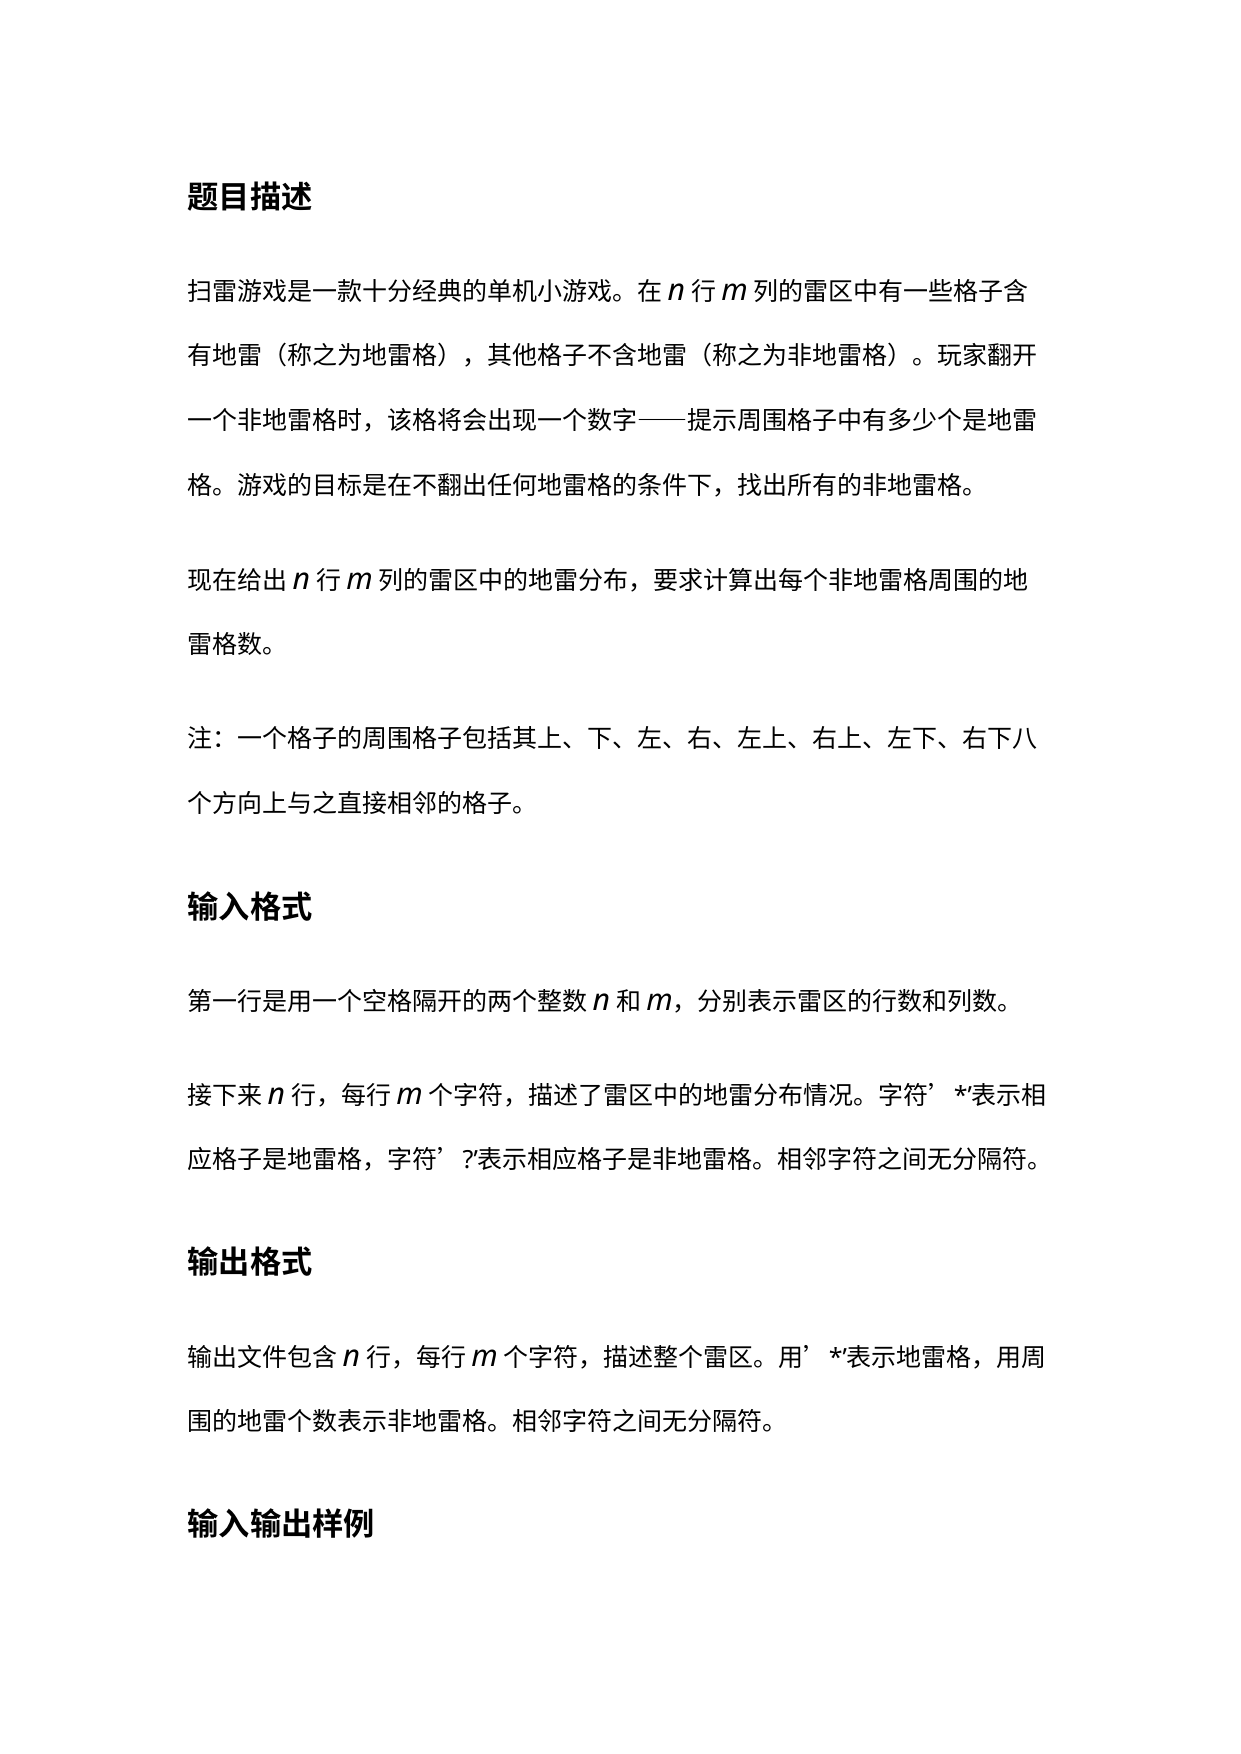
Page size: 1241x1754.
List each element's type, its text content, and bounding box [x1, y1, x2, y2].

text 接下来n行，每行m个字符，描述了雷区中的地雷分布情况。字符’*’表示相应格子是地雷格，字符’?’表示相应格子是非地雷格。相邻字符之间无分隔符。 [187, 1060, 1053, 1190]
text 第一行是用一个空格隔开的两个整数n和m，分别表示雷区的行数和列数。 [187, 966, 1053, 1031]
text 现在给出n行m列的雷区中的地雷分布，要求计算出每个非地雷格周围的地雷格数。 [187, 545, 1053, 675]
text 扫雷游戏是一款十分经典的单机小游戏。在n行m列的雷区中有一些格子含有地雷（称之为地雷格），其他格子不含地雷（称之为非地雷格）。玩家翻开一个非地雷格时，该格将会出现一个数字——提示周围格子中有多少个是地雷格。游戏的目标是在不翻出任何地雷格的条件下，找出所有的非地雷格。 [187, 256, 1053, 516]
text 输出格式 [187, 1228, 1053, 1293]
text 题目描述 [187, 162, 1053, 227]
text 输入格式 [187, 872, 1053, 937]
text 输出文件包含n行，每行m个字符，描述整个雷区。用’*’表示地雷格，用周围的地雷个数表示非地雷格。相邻字符之间无分隔符。 [187, 1322, 1053, 1452]
text 输入输出样例 [187, 1489, 1053, 1554]
text 注：一个格子的周围格子包括其上、下、左、右、左上、右上、左下、右下八个方向上与之直接相邻的格子。 [187, 704, 1053, 834]
